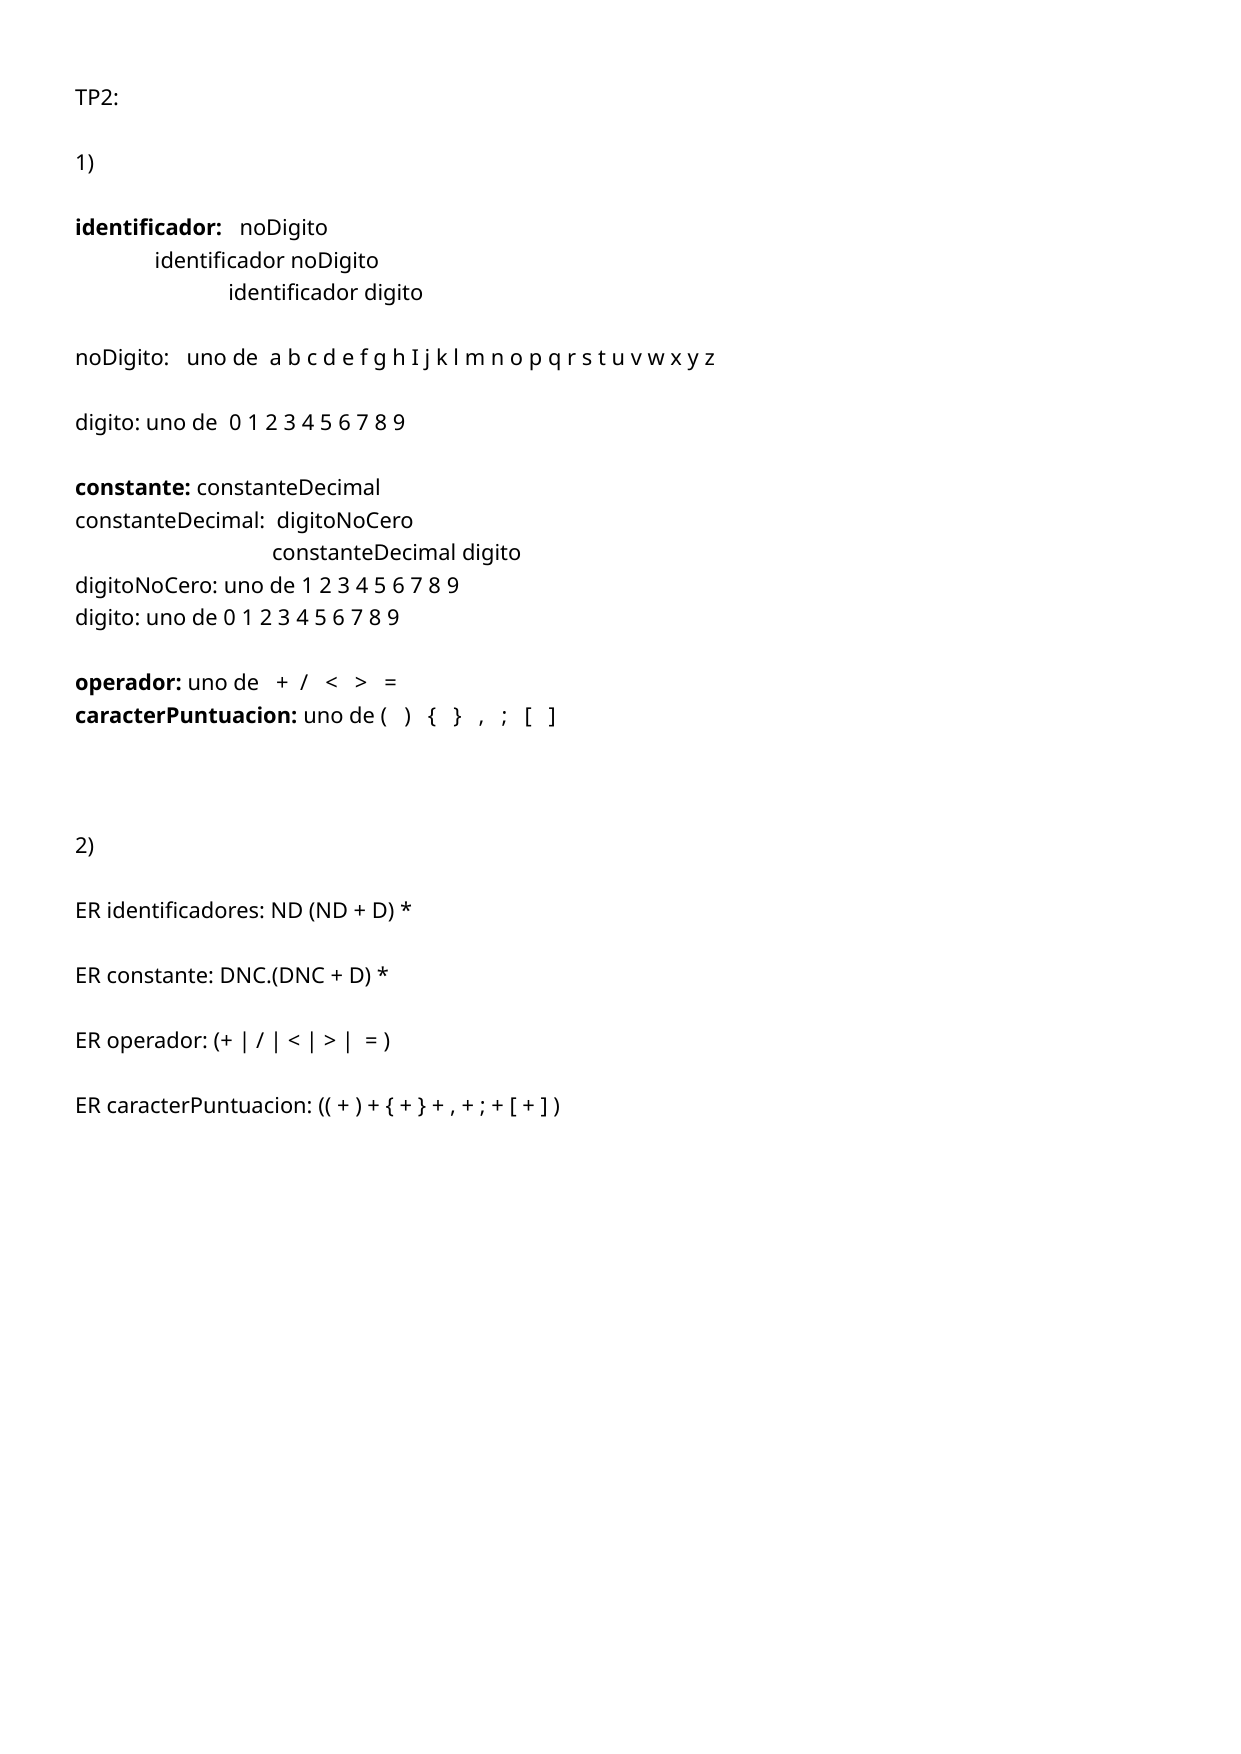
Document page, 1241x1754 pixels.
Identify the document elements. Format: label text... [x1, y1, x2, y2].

text ER caracterPuntuacion: (( + ) + { + } + , + ; + [ + ] ) [75, 1088, 1165, 1121]
text digito: uno de 0 1 2 3 4 5 6 7 8 9 [75, 601, 1165, 633]
text ER operador: (+ | / | < | > | = ) [75, 1023, 1165, 1056]
text 2) [75, 828, 1165, 861]
text constanteDecimal: digitoNoCero [75, 503, 1165, 536]
text TP2: [75, 81, 1165, 113]
text identificador noDigito [75, 243, 1165, 276]
text identificador: noDigito [75, 211, 1165, 243]
text identificador digito [162, 276, 1165, 308]
text noDigito: uno de a b c d e f g h I j k l m n o p q r s t u v w x y z [75, 341, 1165, 373]
text digito: uno de 0 1 2 3 4 5 6 7 8 9 [75, 406, 1165, 438]
text ER constante: DNC.(DNC + D) * [75, 958, 1165, 991]
text digitoNoCero: uno de 1 2 3 4 5 6 7 8 9 [75, 568, 1165, 601]
text constante: constanteDecimal [75, 471, 1165, 503]
text constanteDecimal digito [228, 536, 1165, 568]
text caracterPuntuacion: uno de ( ) { } , ; [ ] [75, 698, 1165, 731]
text 1) [75, 146, 1165, 178]
text operador: uno de + / < > = [75, 666, 1165, 698]
text ER identificadores: ND (ND + D) * [75, 893, 1165, 926]
